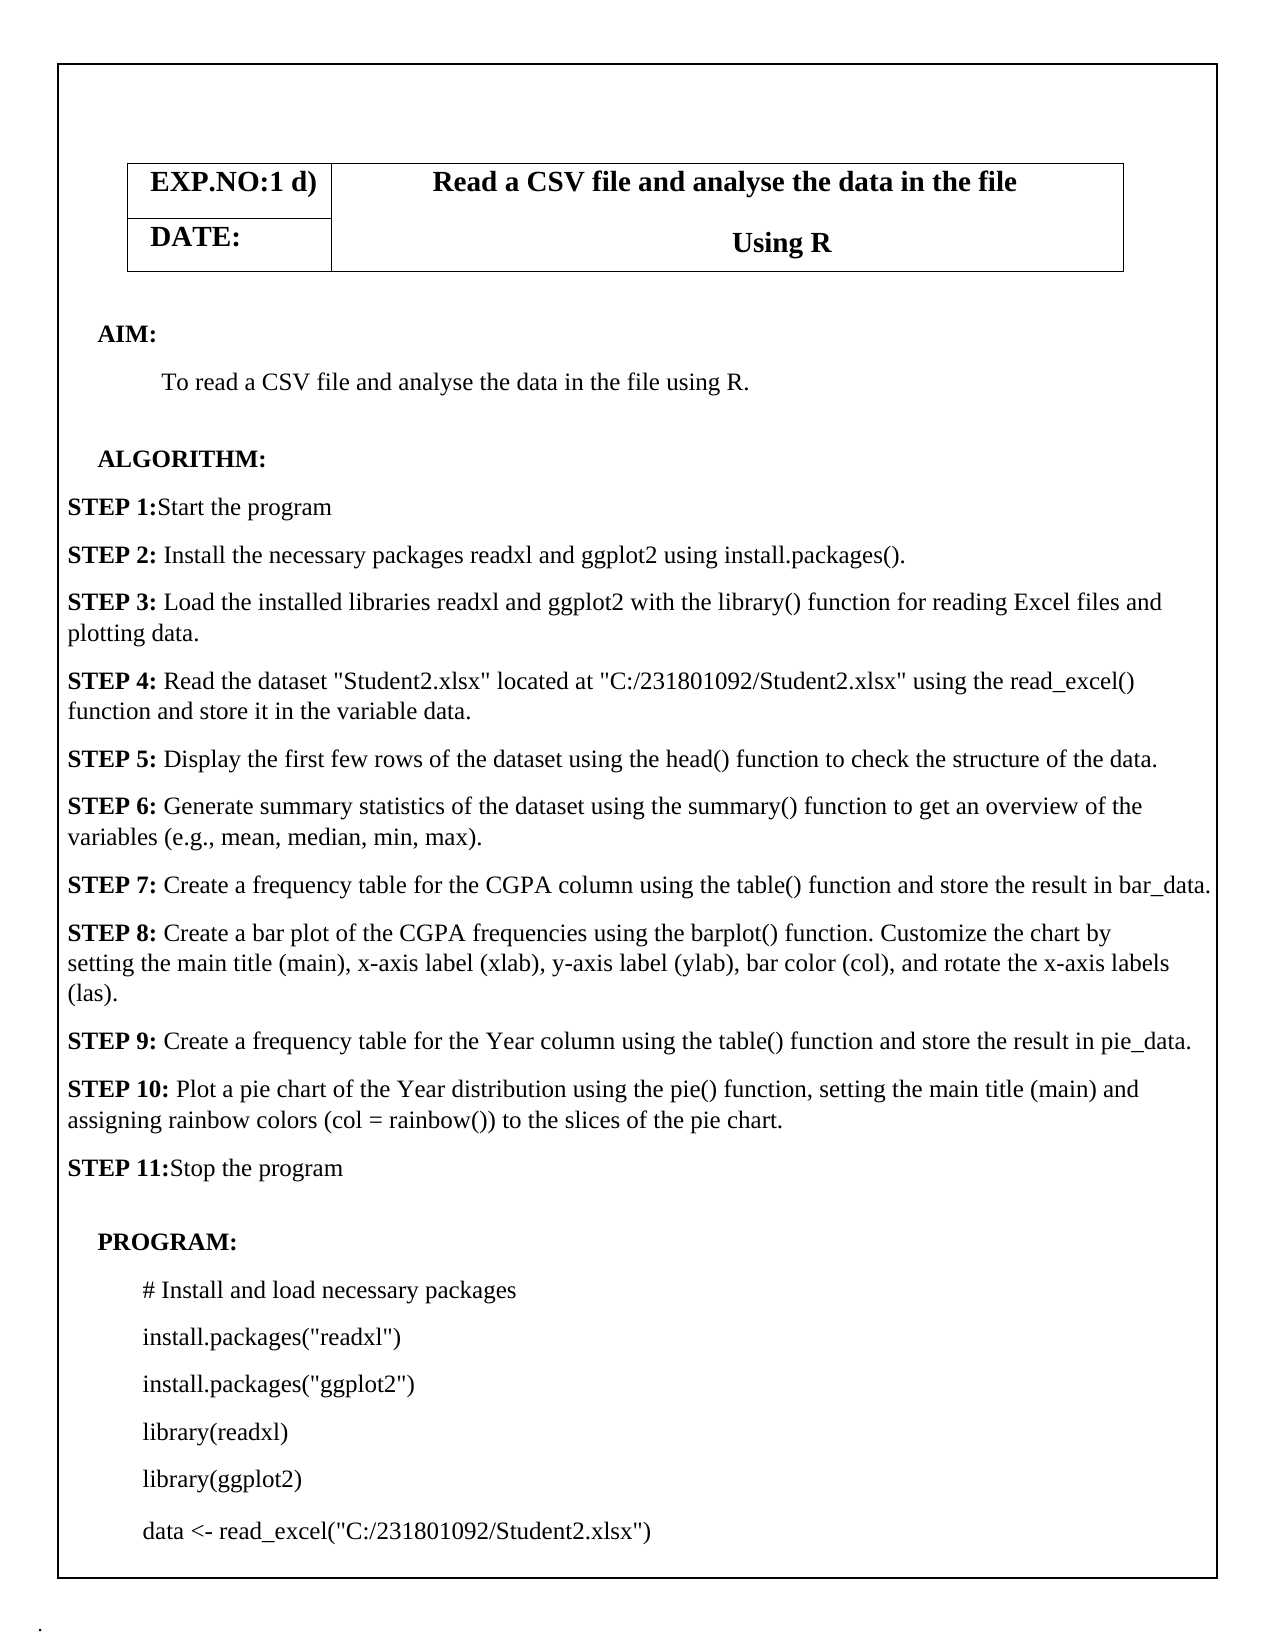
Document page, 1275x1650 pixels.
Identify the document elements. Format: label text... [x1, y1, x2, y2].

text library(ggplot2) [142, 1464, 1237, 1493]
table_cell DATE: [128, 219, 331, 271]
text STEP 4: Read the dataset "Student2.xlsx" located at "C:/231801092/Student2.xlsx" using the read_excel() function and store it in the variable data. [67, 666, 1174, 725]
text STEP 9: Create a frequency table for the Year column using the table() function and store the result in pie_data. [67, 1026, 1237, 1055]
subtitle PROGRAM: [67, 1227, 1237, 1256]
text STEP 8: Create a bar plot of the CGPA frequencies using the barplot() function. Customize the chart by setting the main title (main), x-axis label (xlab), y-axis label (ylab), bar color (col), and rotate the x-axis labels (las). [67, 918, 1174, 1007]
text STEP 3: Load the installed libraries readxl and ggplot2 with the library() function for reading Excel files and plotting data. [67, 587, 1174, 647]
text data <- read_excel("C:/231801092/Student2.xlsx") [142, 1516, 1237, 1544]
text STEP 2: Install the necessary packages readxl and ggplot2 using install.packages(). [67, 540, 1237, 568]
table_header EXP.NO:1 d) [128, 164, 331, 218]
text STEP 5: Display the first few rows of the dataset using the head() function to check the structure of the data. [67, 744, 1237, 773]
subtitle ALGORITHM: [67, 444, 1237, 473]
subtitle AIM: [67, 319, 1237, 348]
text To read a CSV file and analyse the data in the file using R. [161, 367, 1237, 395]
table_header Read a CSV file and analyse the data in the file Using R [332, 164, 1123, 271]
text STEP 6: Generate summary statistics of the dataset using the summary() function to get an overview of the variables (e.g., mean, median, min, max). [67, 791, 1174, 851]
text STEP 7: Create a frequency table for the CGPA column using the table() function and store the result in bar_data. [67, 870, 1237, 898]
text STEP 10: Plot a pie chart of the Year distribution using the pie() function, setting the main title (main) and assigning rainbow colors (col = rainbow()) to the slices of the pie chart. [67, 1074, 1174, 1133]
text STEP 11:Stop the program [67, 1153, 1237, 1181]
text STEP 1:Start the program [67, 492, 1237, 520]
text # Install and load necessary packages install.packages("readxl") install.packages("ggplot2") library(readxl) [142, 1275, 550, 1446]
